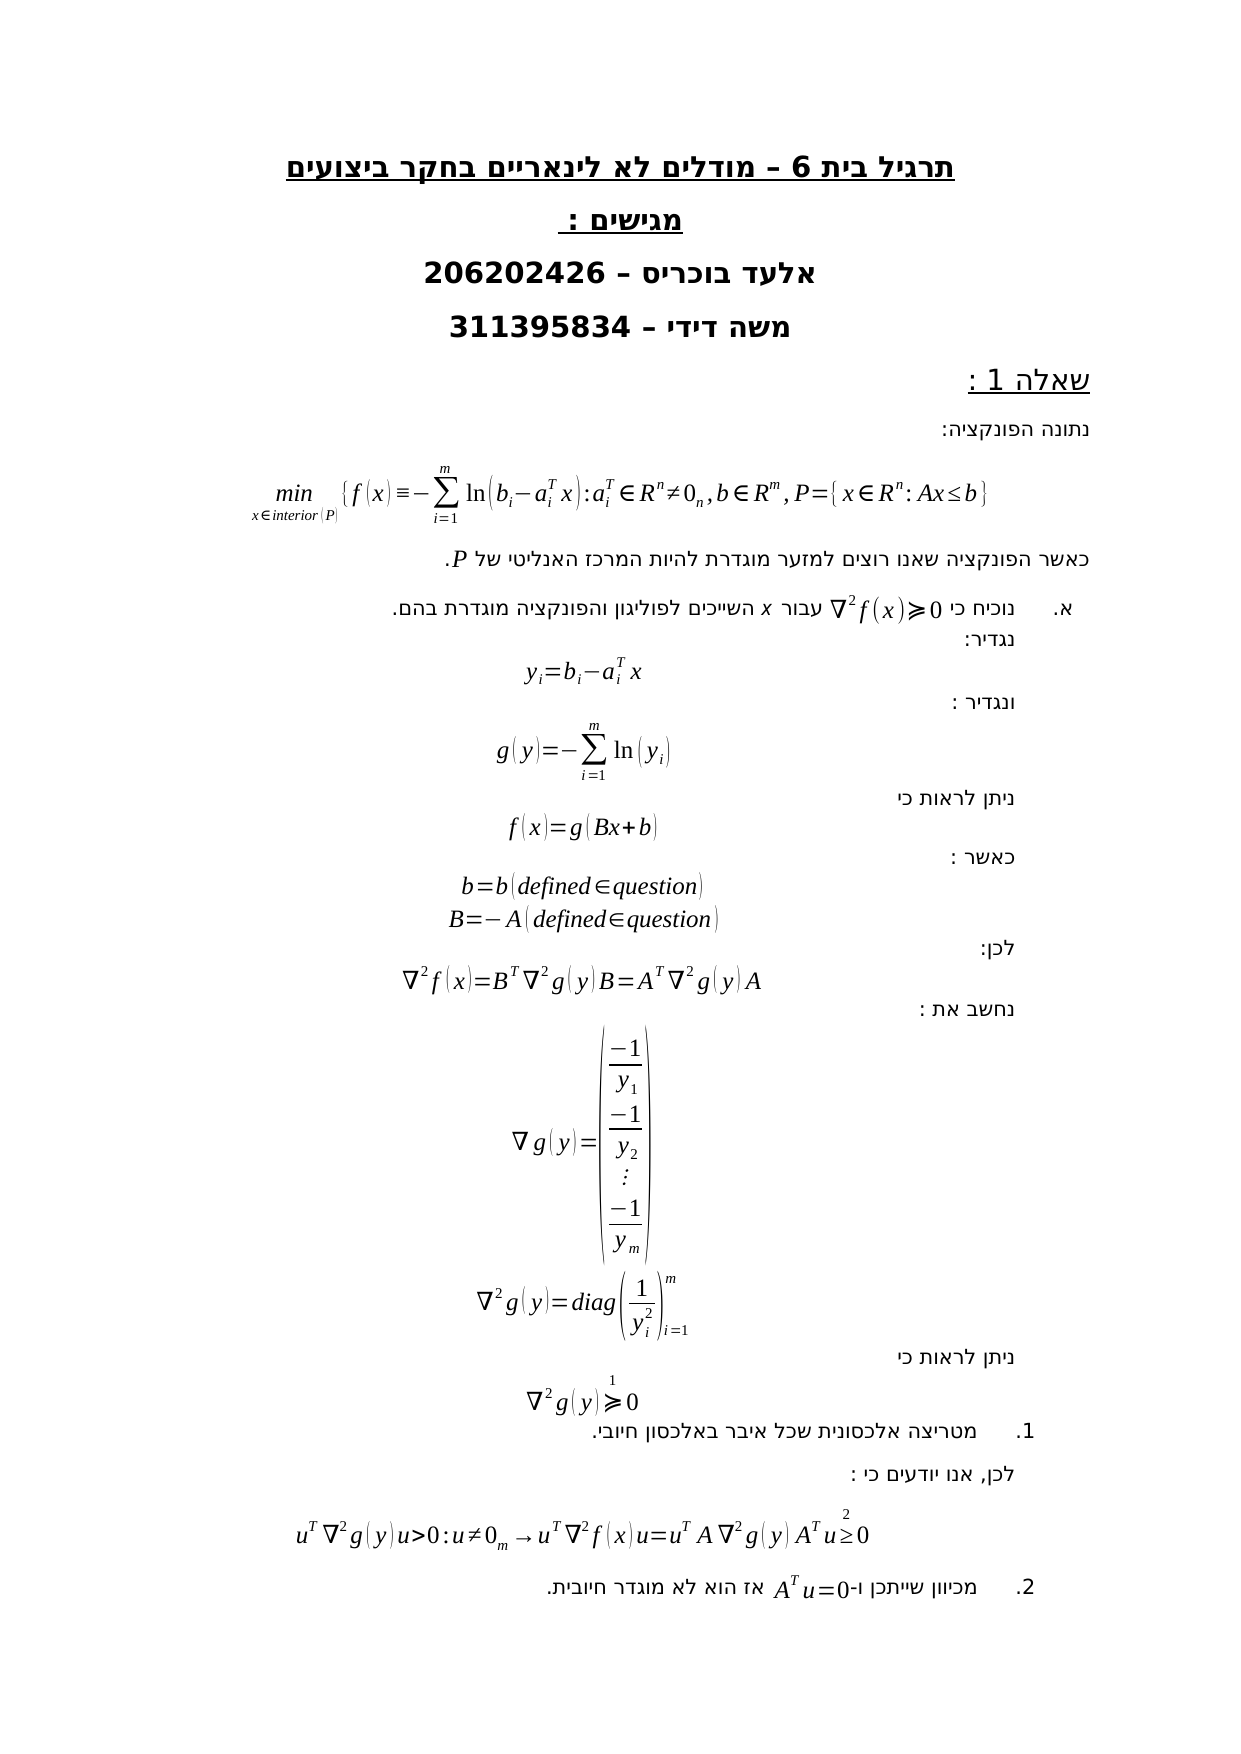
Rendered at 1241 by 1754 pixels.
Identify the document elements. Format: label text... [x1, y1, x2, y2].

text שאלה 1 : [150, 363, 1090, 397]
list ניתן לראות כי [150, 1345, 1015, 1369]
list מכיוון שייתכן ו- אז הוא לא מוגדר חיובית. [150, 1572, 1015, 1603]
list ניתן לראות כי [150, 786, 1015, 810]
text מגישים : [150, 203, 1090, 237]
list מטריצה אלכסונית שכל איבר באלכסון חיובי. [150, 1419, 1015, 1444]
text נתונה הפונקציה: [150, 417, 1090, 441]
list נוכיח כי עבור x השייכים לפוליגון והפונקציה מוגדרת בהם. [150, 592, 1053, 625]
text כאשר הפונקציה שאנו רוצים למזער מוגדרת להיות המרכז האנליטי של . [150, 546, 1090, 573]
list ונגדיר : [150, 690, 1015, 714]
text משה דידי – 311395834 [150, 310, 1090, 344]
list כאשר : [150, 845, 1015, 869]
text תרגיל בית 6 – מודלים לא לינאריים בחקר ביצועים [150, 150, 1090, 184]
list נחשב את : [150, 997, 1015, 1022]
text לכן, אנו יודעים כי : [150, 1462, 1015, 1486]
list נגדיר: [150, 627, 1015, 651]
list לכן: [150, 936, 1015, 961]
text אלעד בוכריס – 206202426 [150, 257, 1090, 291]
